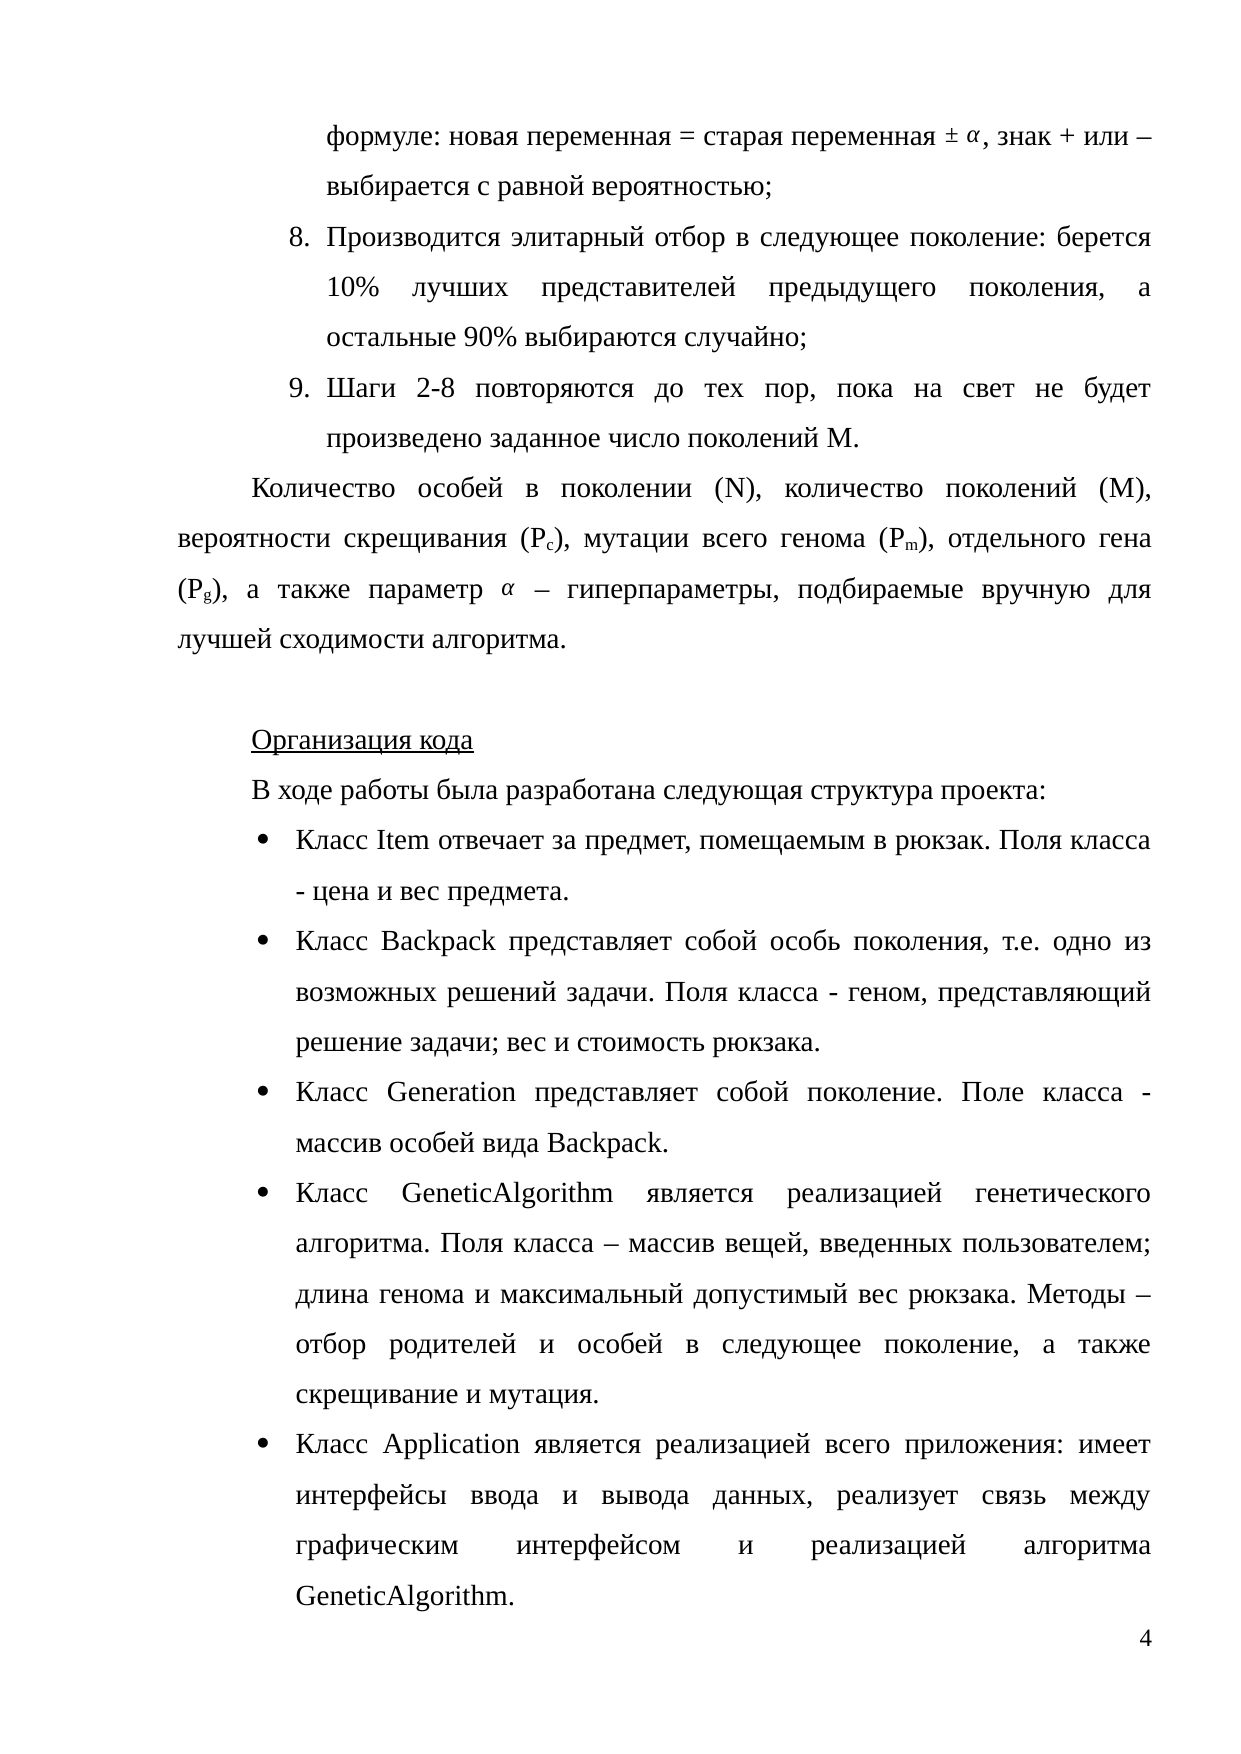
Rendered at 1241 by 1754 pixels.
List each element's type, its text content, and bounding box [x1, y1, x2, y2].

text Количество особей в поколении (N), количество поколений (M), вероятности скрещивания (Pc), мутации всего генома (Pm), отдельного гена (Pg), а также параметр – гиперпараметры, подбираемые вручную для лучшей сходимости алгоритма. [177, 470, 1152, 655]
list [288, 118, 1152, 202]
list Класс Item отвечает за предмет, помещаемым в рюкзак. Поля класса - цена и вес предмета. [258, 822, 1152, 906]
text В ходе работы была разработана следующая структура проекта: [177, 772, 1152, 806]
list Класс Generation представляет собой поколение. Поле класса - массив особей вида Backpack. [258, 1074, 1152, 1158]
list Шаги 2-8 повторяются до тех пор, пока на свет не будет произведено заданное число поколений M. [288, 370, 1152, 453]
text Организация кода [177, 722, 1152, 755]
list Класс Application является реализацией всего приложения: имеет интерфейсы ввода и вывода данных, реализует связь между графическим интерфейсом и реализацией алгоритма GeneticAlgorithm. [258, 1427, 1152, 1611]
list Класс GeneticAlgorithm является реализацией генетического алгоритма. Поля класса – массив вещей, введенных пользователем; длина генома и максимальный допустимый вес рюкзака. Методы – отбор родителей и особей в следующее поколение, а также скрещивание и мутация. [258, 1175, 1152, 1410]
list Производится элитарный отбор в следующее поколение: берется 10% лучших представителей предыдущего поколения, а остальные 90% выбираются случайно; [288, 219, 1152, 353]
list Класс Backpack представляет собой особь поколения, т.е. одно из возможных решений задачи. Поля класса - геном, представляющий решение задачи; вес и стоимость рюкзака. [258, 923, 1152, 1057]
